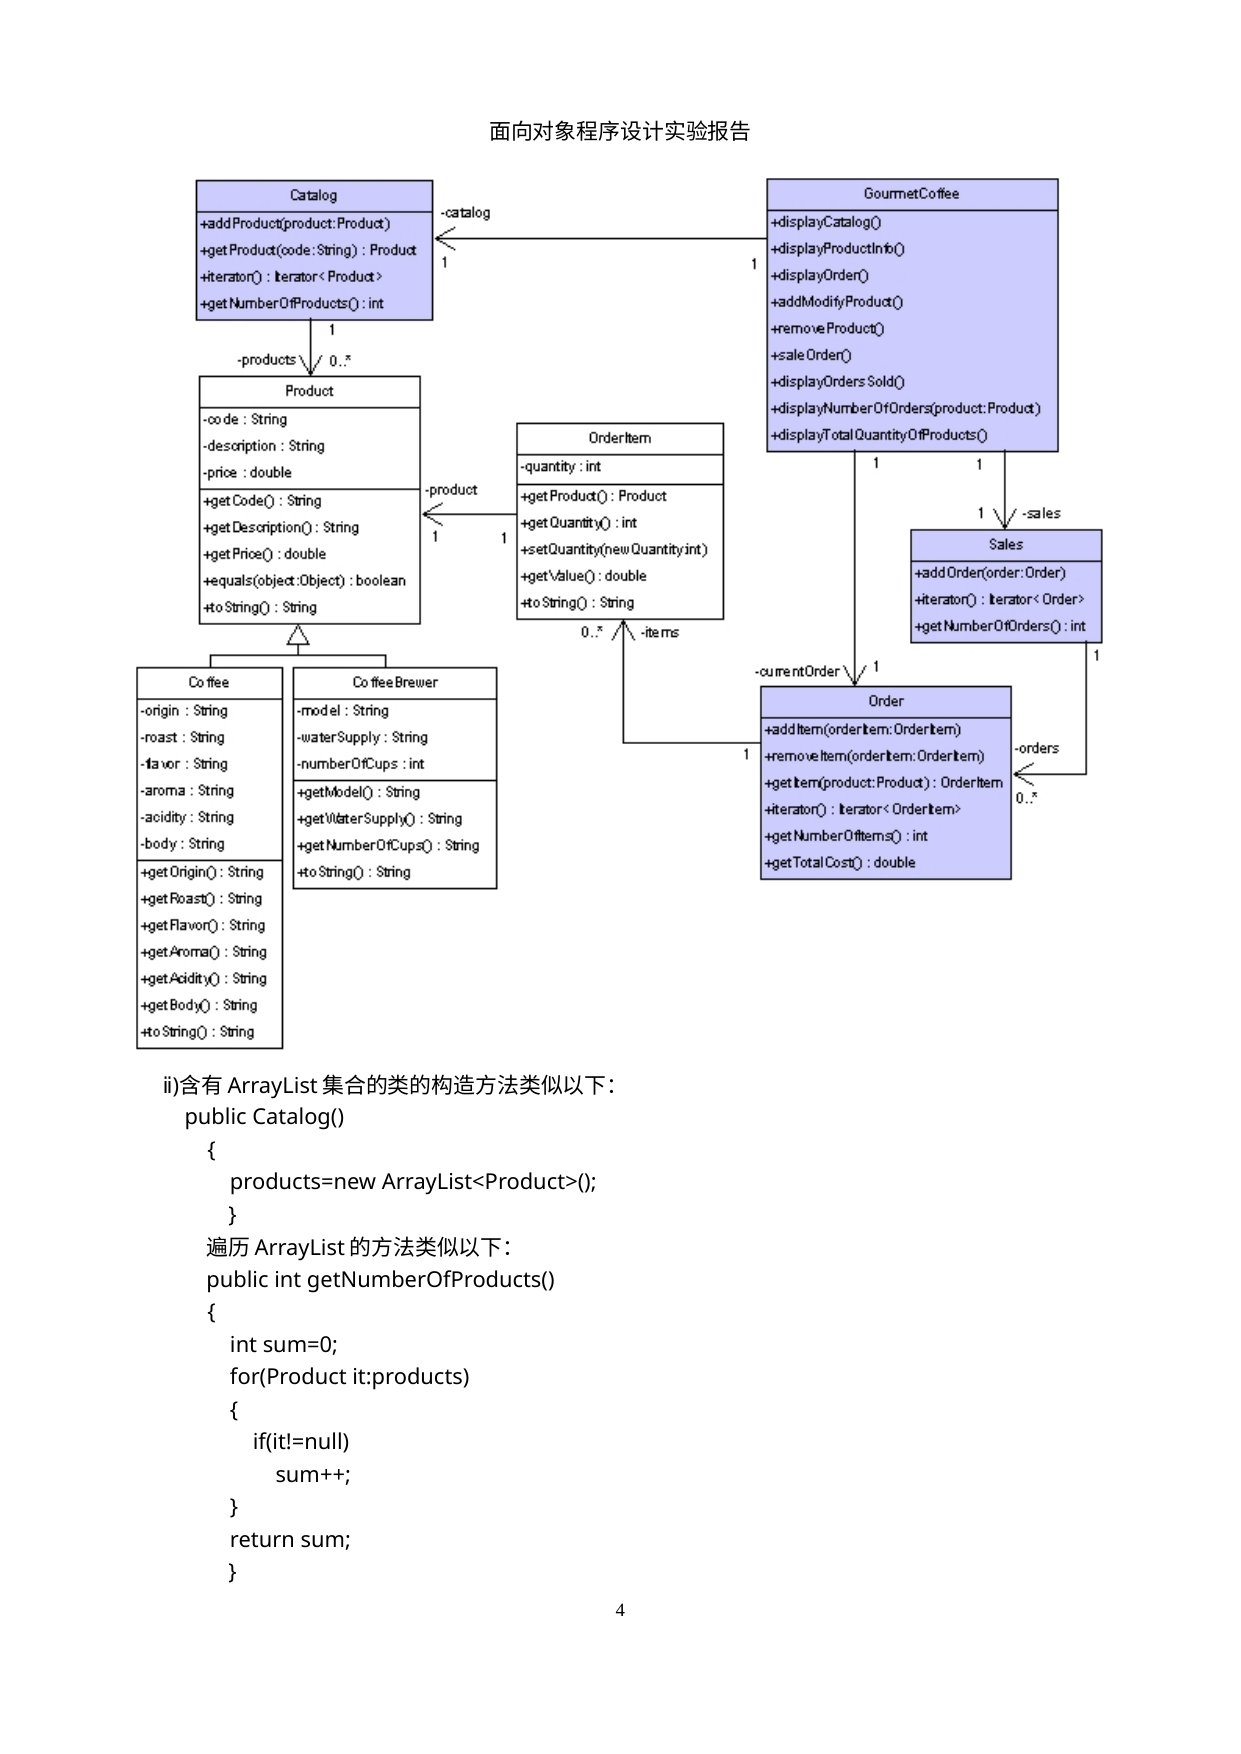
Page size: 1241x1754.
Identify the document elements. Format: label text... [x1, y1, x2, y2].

picture [135, 177, 1106, 1051]
text int sum=0; [184, 1327, 1165, 1360]
text } [184, 1490, 1165, 1522]
text { [184, 1295, 1165, 1327]
text { [184, 1392, 1165, 1425]
text } [184, 1555, 1165, 1587]
text if(it!=null) [184, 1425, 1165, 1457]
text public int getNumberOfProducts() [184, 1262, 1165, 1295]
text sum++; [184, 1457, 1165, 1490]
text public Catalog() [184, 1100, 1165, 1132]
text } [184, 1197, 1165, 1230]
text for(Product it:products) [184, 1360, 1165, 1392]
text return sum; [184, 1522, 1165, 1555]
text { [184, 1132, 1165, 1165]
text products=new ArrayList<Product>(); [184, 1165, 1165, 1197]
text 遍历ArrayList的方法类似以下： [75, 1230, 1165, 1262]
